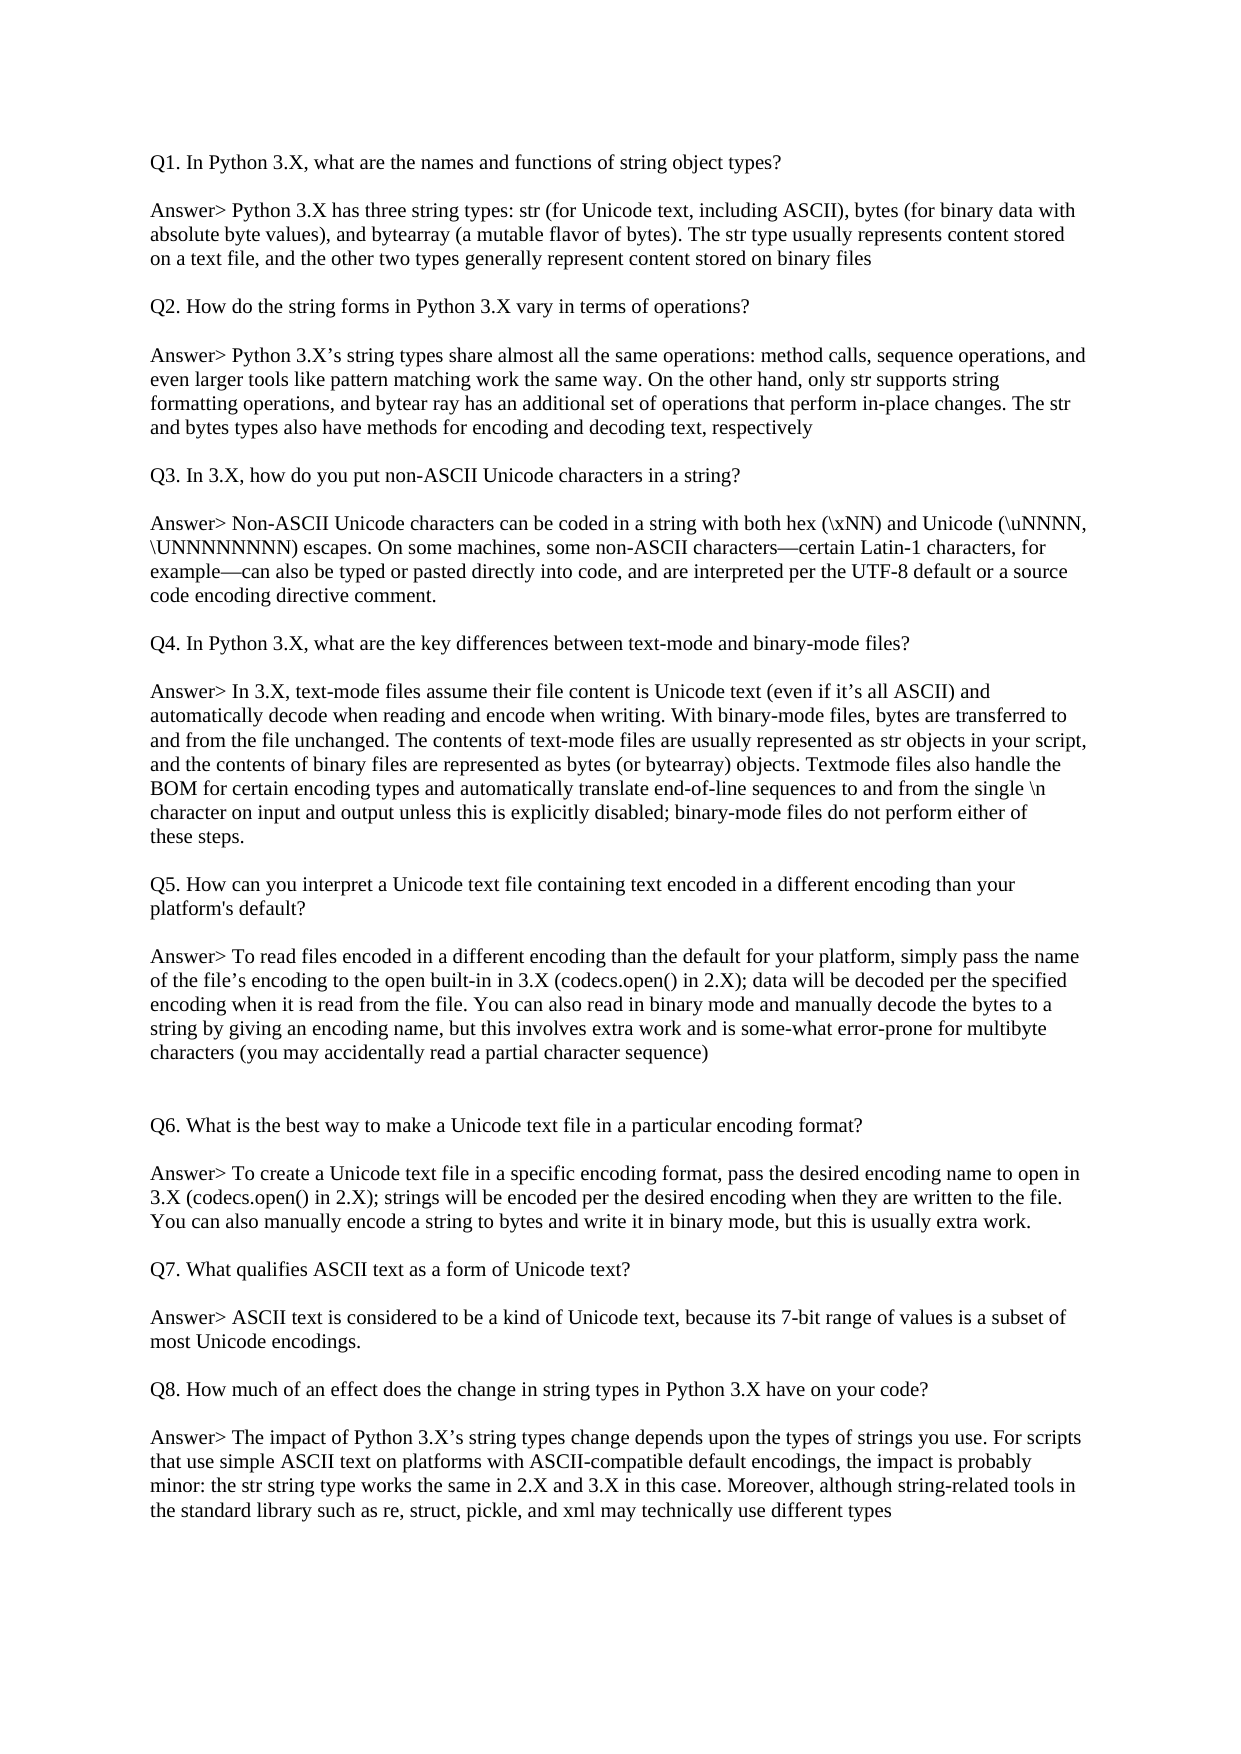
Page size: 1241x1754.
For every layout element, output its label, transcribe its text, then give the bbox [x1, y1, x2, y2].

text Q8. How much of an effect does the change in string types in Python 3.X have on your code? [150, 1377, 1090, 1401]
text Q5. How can you interpret a Unicode text file containing text encoded in a different encoding than your platform's default? [150, 872, 1090, 920]
text Answer> ASCII text is considered to be a kind of Unicode text, because its 7-bit range of values is a subset of most Unicode encodings. [150, 1305, 1090, 1353]
text Answer> Python 3.X’s string types share almost all the same operations: method calls, sequence operations, and even larger tools like pattern matching work the same way. On the other hand, only str supports string formatting operations, and bytear ray has an additional set of operations that perform in-place changes. The str and bytes types also have methods for encoding and decoding text, respectively [150, 342, 1090, 439]
text these steps. [150, 824, 1090, 848]
text Answer> To read files encoded in a different encoding than the default for your platform, simply pass the name of the file’s encoding to the open built-in in 3.X (codecs.open() in 2.X); data will be decoded per the specified encoding when it is read from the file. You can also read in binary mode and manually decode the bytes to a string by giving an encoding name, but this involves extra work and is some-what error-prone for multibyte characters (you may accidentally read a partial character sequence) [150, 944, 1090, 1064]
text Answer> The impact of Python 3.X’s string types change depends upon the types of strings you use. For scripts that use simple ASCII text on platforms with ASCII-compatible default encodings, the impact is probably minor: the str string type works the same in 2.X and 3.X in this case. Moreover, although string-related tools in the standard library such as re, struct, pickle, and xml may technically use different types [150, 1425, 1090, 1522]
text Q7. What qualifies ASCII text as a form of Unicode text? [150, 1257, 1090, 1281]
text Answer> Python 3.X has three string types: str (for Unicode text, including ASCII), bytes (for binary data with absolute byte values), and bytearray (a mutable flavor of bytes). The str type usually represents content stored on a text file, and the other two types generally represent content stored on binary files [150, 198, 1090, 270]
text Answer> To create a Unicode text file in a specific encoding format, pass the desired encoding name to open in 3.X (codecs.open() in 2.X); strings will be encoded per the desired encoding when they are written to the file. You can also manually encode a string to bytes and write it in binary mode, but this is usually extra work. [150, 1161, 1090, 1233]
text Q1. In Python 3.X, what are the names and functions of string object types? [150, 150, 1090, 174]
text Answer> Non-ASCII Unicode characters can be coded in a string with both hex (\xNN) and Unicode (\uNNNN, \UNNNNNNNN) escapes. On some machines, some non-ASCII characters—certain Latin-1 characters, for example—can also be typed or pasted directly into code, and are interpreted per the UTF-8 default or a source code encoding directive comment. [150, 511, 1090, 607]
text Q3. In 3.X, how do you put non-ASCII Unicode characters in a string? [150, 463, 1090, 487]
text Answer> In 3.X, text-mode files assume their file content is Unicode text (even if it’s all ASCII) and automatically decode when reading and encode when writing. With binary-mode files, bytes are transferred to and from the file unchanged. The contents of text-mode files are usually represented as str objects in your script, and the contents of binary files are represented as bytes (or bytearray) objects. Textmode files also handle the BOM for certain encoding types and automatically translate end-of-line sequences to and from the single \n character on input and output unless this is explicitly disabled; binary-mode files do not perform either of [150, 679, 1090, 824]
text Q2. How do the string forms in Python 3.X vary in terms of operations? [150, 294, 1090, 318]
text Q6. What is the best way to make a Unicode text file in a particular encoding format? [150, 1112, 1090, 1137]
text Q4. In Python 3.X, what are the key differences between text-mode and binary-mode files? [150, 631, 1090, 655]
